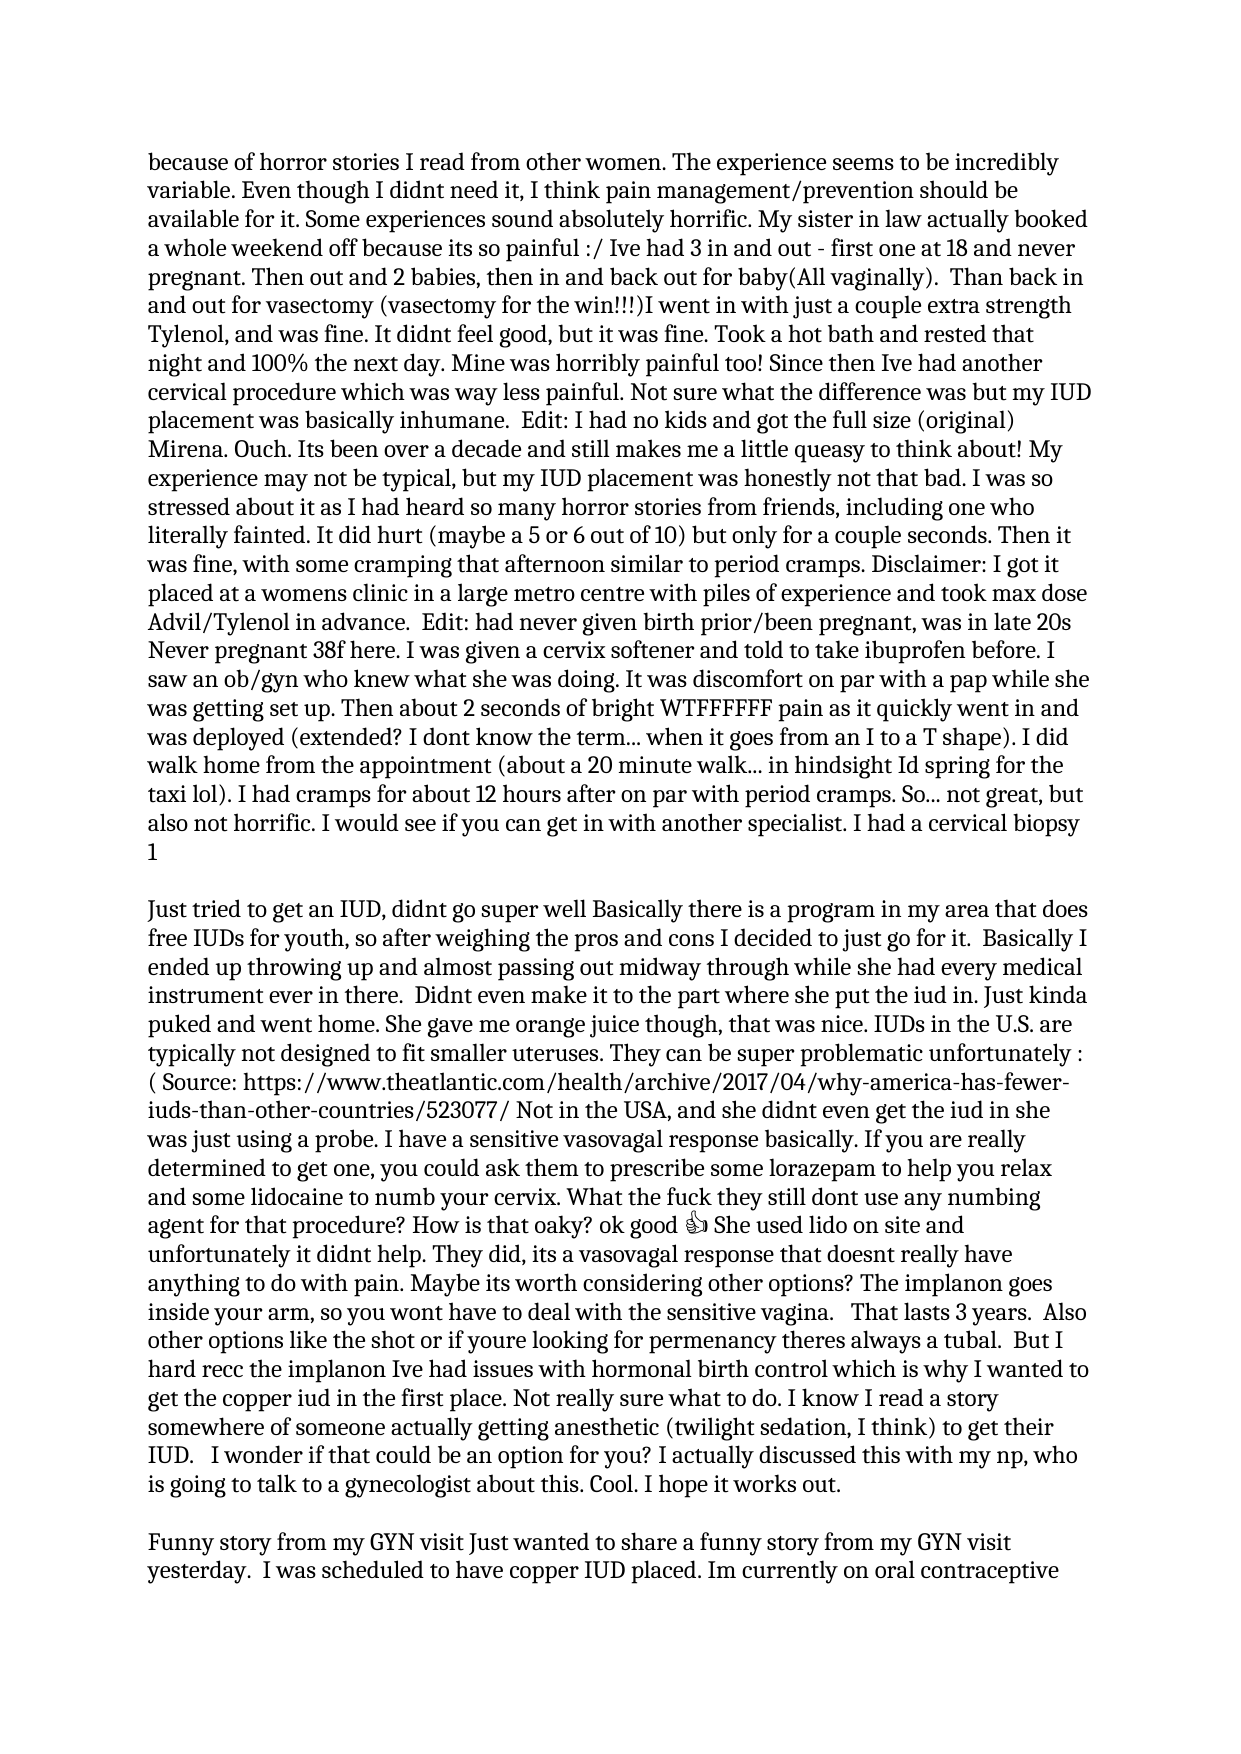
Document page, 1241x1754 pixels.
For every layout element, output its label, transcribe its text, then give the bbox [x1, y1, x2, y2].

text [148, 148, 1093, 866]
text Just tried to get an IUD, didnt go super well Basically there is a program in my area that does free IUDs for youth, so after weighing the pros and cons I decided to just go for it. Basically I ended up throwing up and almost passing out midway through while she had every medical instrument ever in there. Didnt even make it to the part where she put the iud in. Just kinda puked and went home. She gave me orange juice though, that was nice. IUDs in the U.S. are typically not designed to fit smaller uteruses. They can be super problematic unfortunately :( Source: https://www.theatlantic.com/health/archive/2017/04/why-america-has-fewer-iuds-than-other-countries/523077/ Not in the USA, and she didnt even get the iud in she was just using a probe. I have a sensitive vasovagal response basically. If you are really determined to get one, you could ask them to prescribe some lorazepam to help you relax and some lidocaine to numb your cervix. What the fuck they still dont use any numbing agent for that procedure? How is that oaky? ok good 👍 She used lido on site and unfortunately it didnt help. They did, its a vasovagal response that doesnt really have anything to do with pain. Maybe its worth considering other options? The implanon goes inside your arm, so you wont have to deal with the sensitive vagina. That lasts 3 years. Also other options like the shot or if youre looking for permenancy theres always a tubal. But I hard recc the implanon Ive had issues with hormonal birth control which is why I wanted to get the copper iud in the first place. Not really sure what to do. I know I read a story somewhere of someone actually getting anesthetic (twilight sedation, I think) to get their IUD. I wonder if that could be an option for you? I actually discussed this with my np, who is going to talk to a gynecologist about this. Cool. I hope it works out. [148, 895, 1093, 1499]
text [148, 1528, 1093, 1585]
